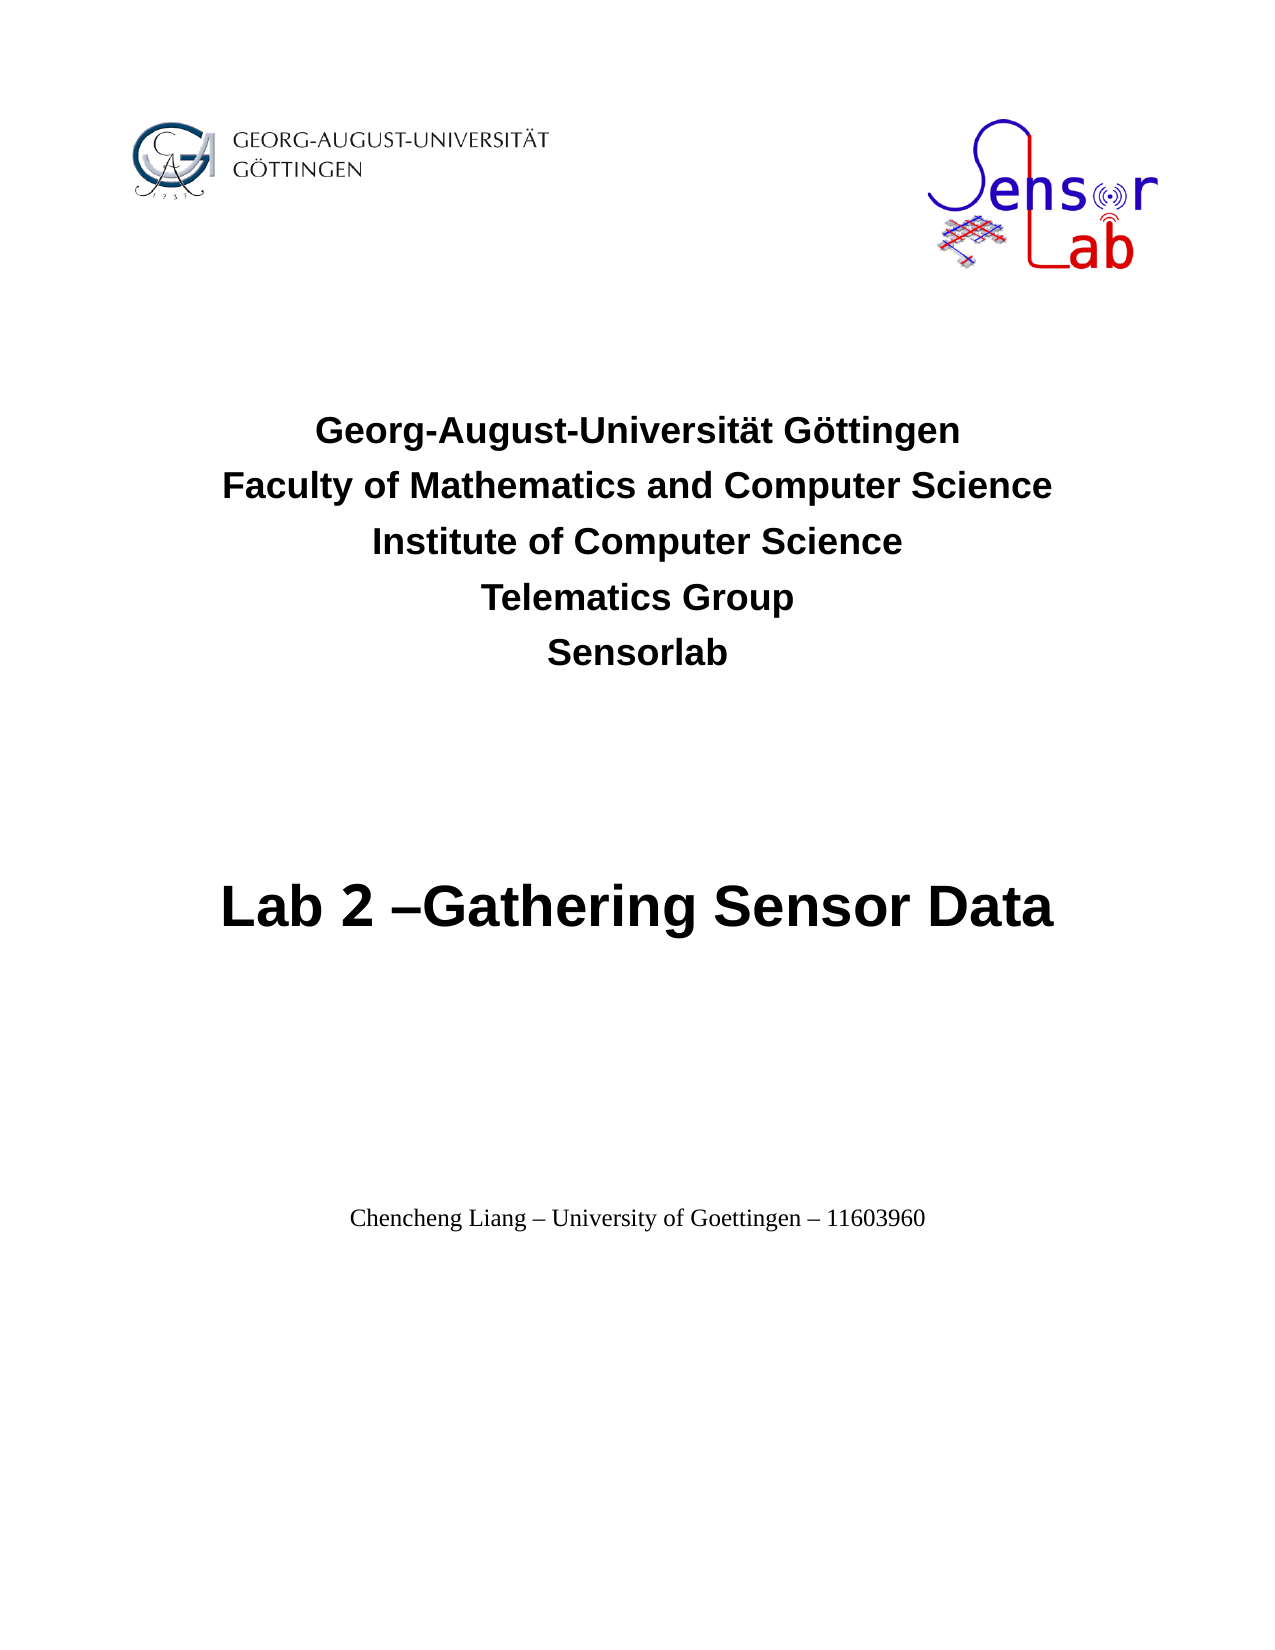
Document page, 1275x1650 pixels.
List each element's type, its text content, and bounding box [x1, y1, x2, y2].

text Telematics Group [118, 575, 1157, 618]
picture [121, 120, 557, 203]
title Lab 2 –Gathering Sensor Data [118, 863, 1157, 943]
text Faculty of Mathematics and Computer Science [118, 463, 1157, 507]
text Chencheng Liang – University of Goettingen – 11603960 [118, 1203, 1157, 1232]
text Georg-August-Universität Göttingen [118, 408, 1157, 451]
picture [927, 119, 1158, 272]
text Sensorlab [118, 630, 1157, 673]
text Institute of Computer Science [118, 519, 1157, 562]
